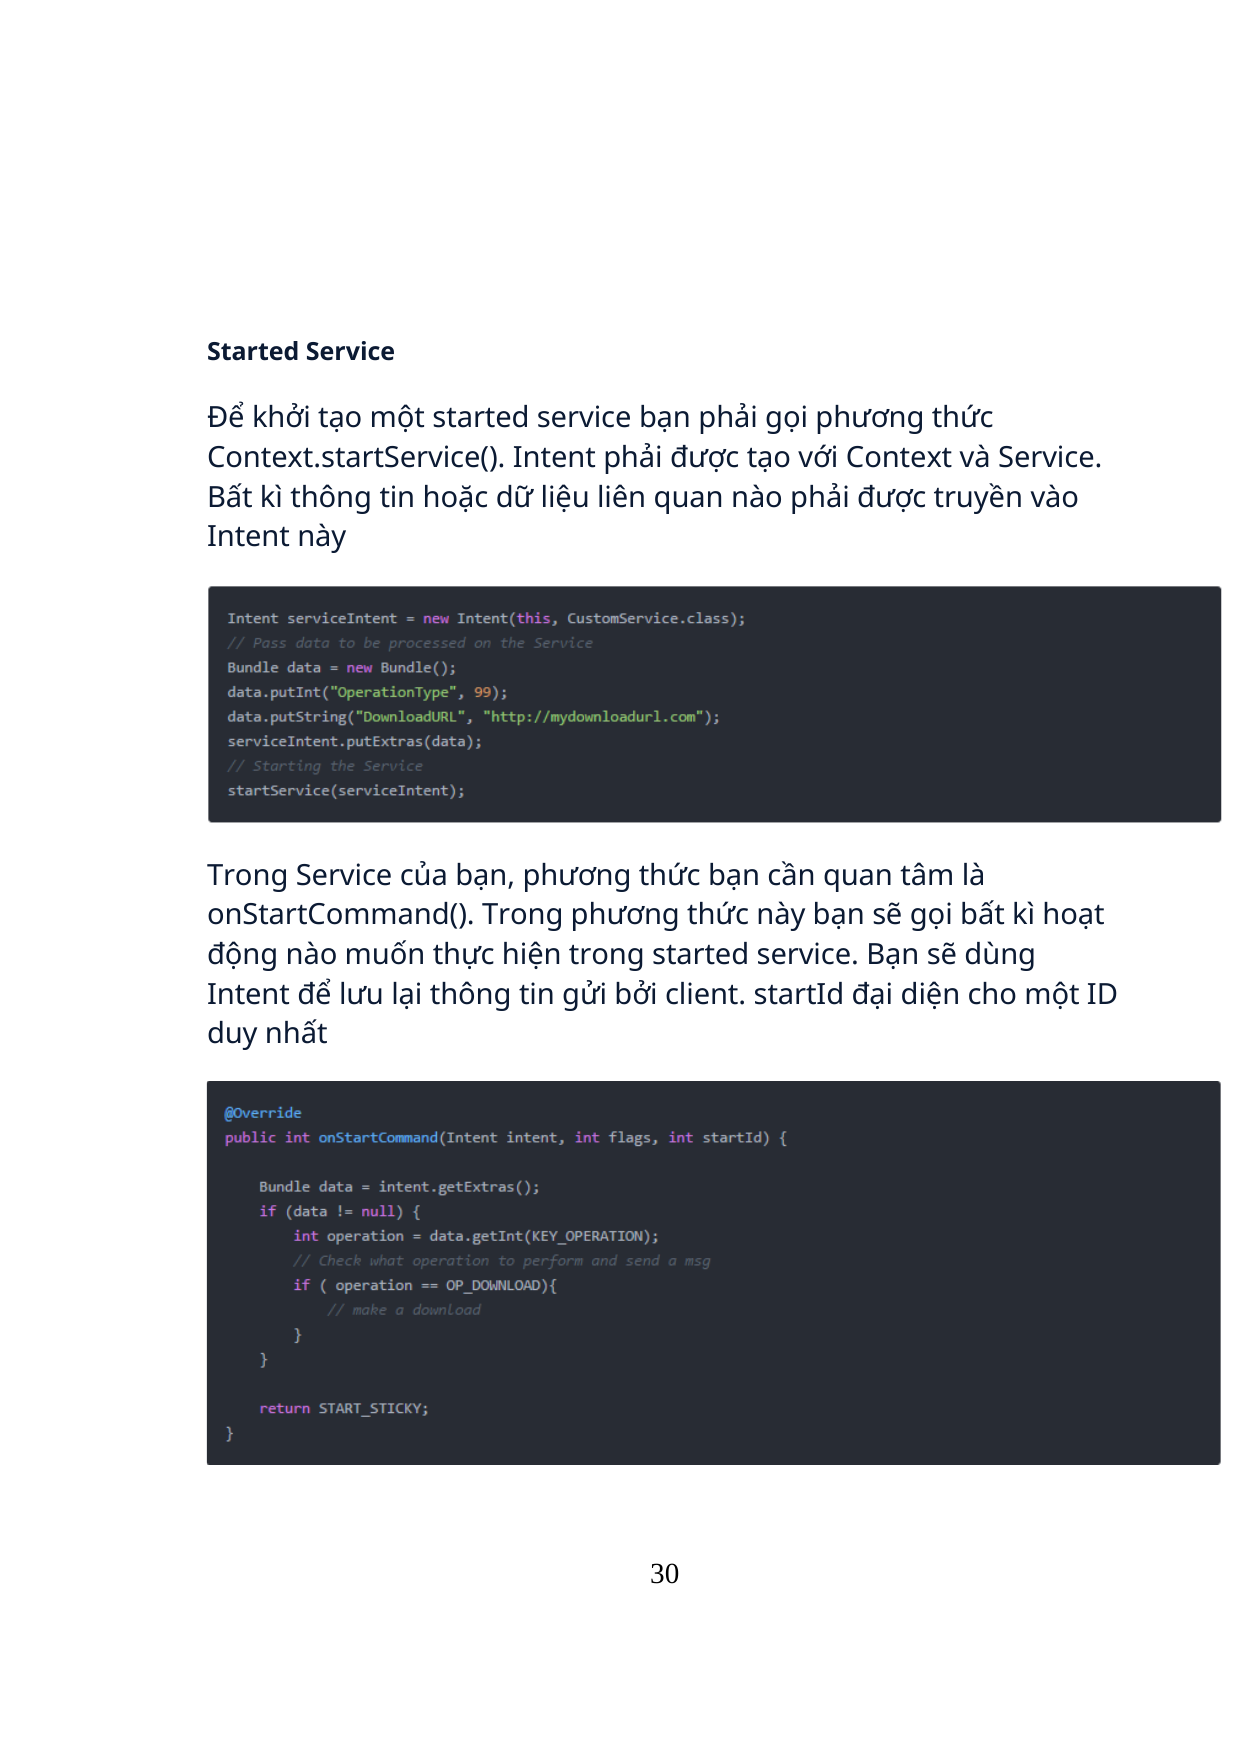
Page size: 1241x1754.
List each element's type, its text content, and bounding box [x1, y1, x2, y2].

text Trong Service của bạn, phương thức bạn cần quan tâm là onStartCommand(). Trong phương thức này bạn sẽ gọi bất kì hoạt động nào muốn thực hiện trong started service. Bạn sẽ dùng Intent để lưu lại thông tin gửi bởi client. startId đại diện cho một ID duy nhất [207, 854, 1122, 1052]
text Để khởi tạo một started service bạn phải gọi phương thức Context.startService(). Intent phải được tạo với Context và Service. Bất kì thông tin hoặc dữ liệu liên quan nào phải được truyền vào Intent này [346, 396, 1122, 555]
picture [206, 1081, 1222, 1465]
picture [206, 584, 1225, 825]
text Started Service [207, 333, 1122, 367]
